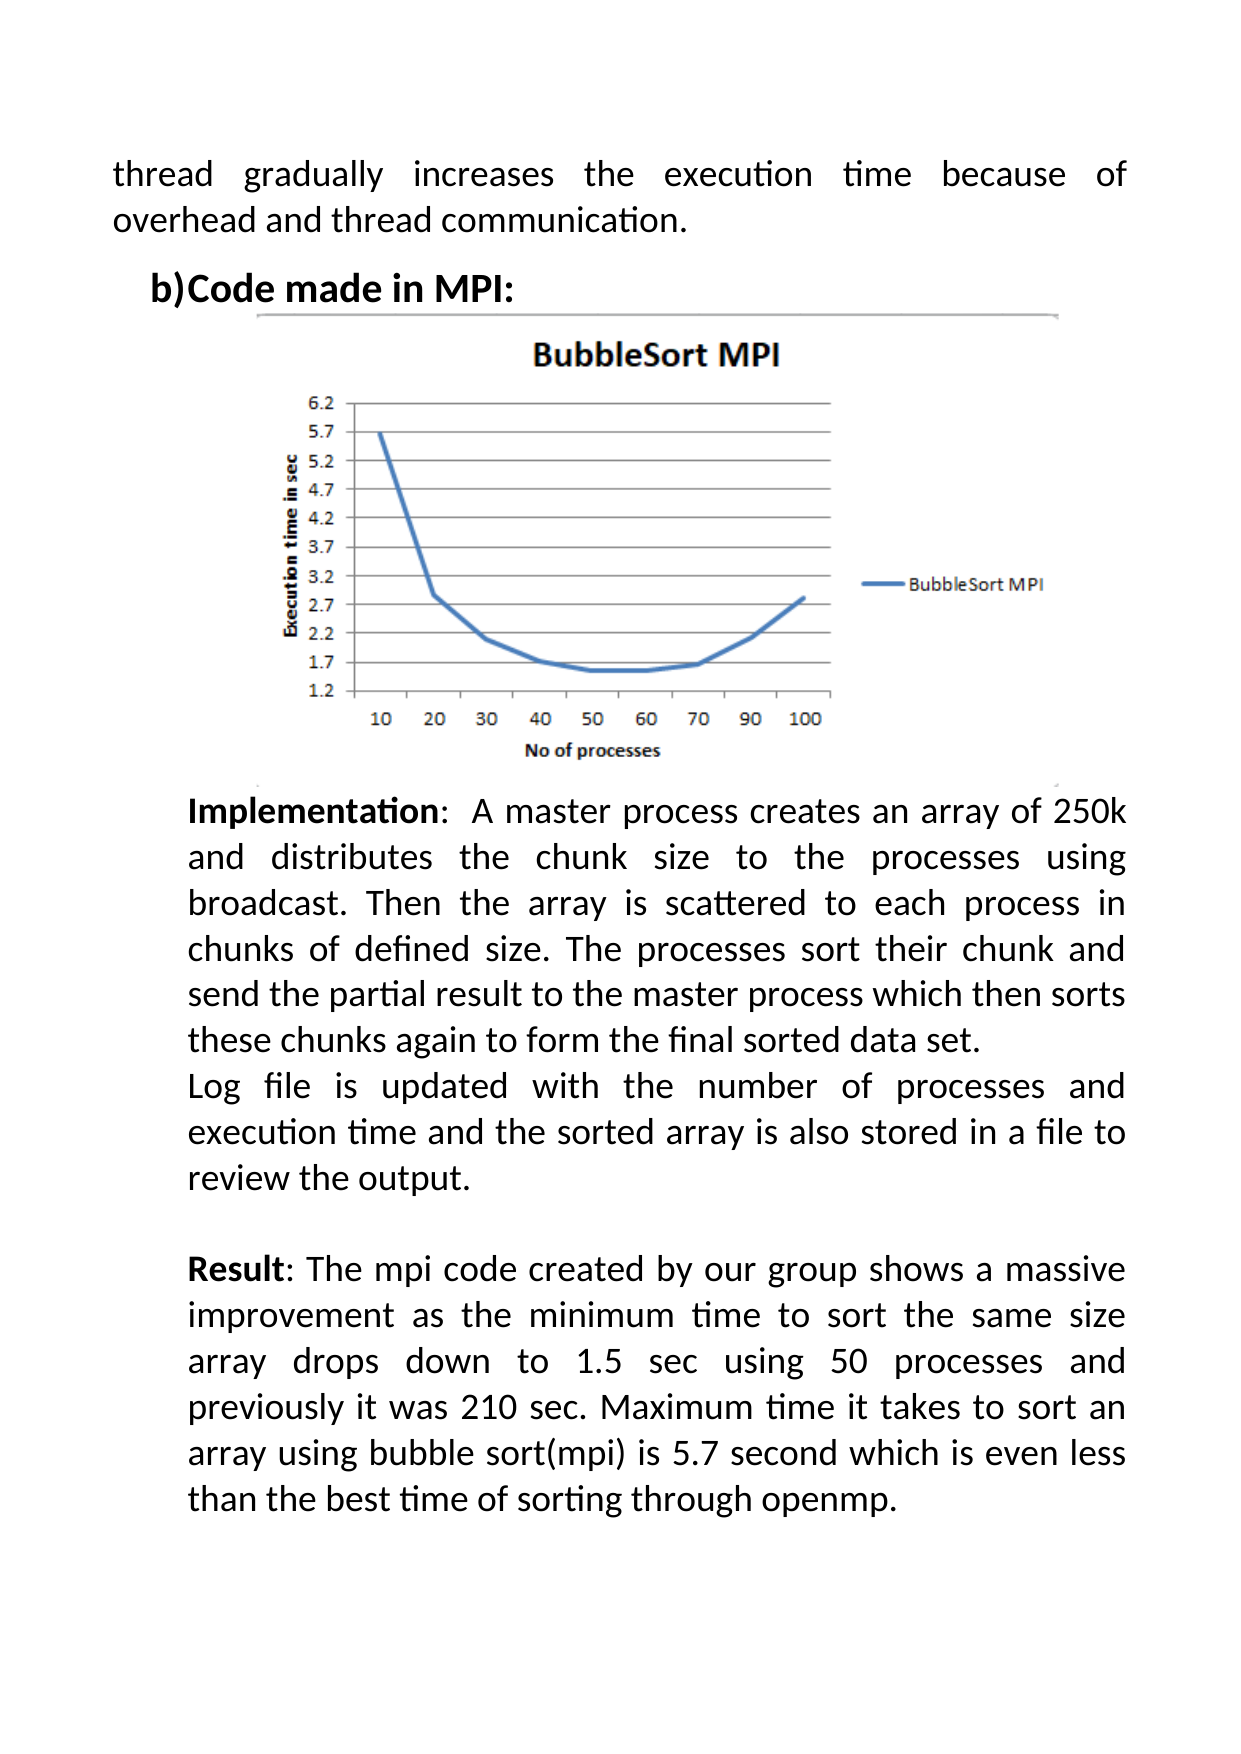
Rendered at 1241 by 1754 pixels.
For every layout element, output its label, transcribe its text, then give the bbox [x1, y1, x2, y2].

picture [256, 313, 1059, 787]
list Code made in MPI: [150, 262, 1128, 313]
text Result: The mpi code created by our group shows a massive improvement as the minimum time to sort the same size array drops down to 1.5 sec using 50 processes and previously it was 210 sec. Maximum time it takes to sort an array using bubble sort(mpi) is 5.7 second which is even less than the best time of sorting through openmp. [187, 1245, 1128, 1520]
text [112, 150, 1128, 242]
text Log file is updated with the number of processes and execution time and the sorted array is also stored in a file to review the output. [187, 1062, 1128, 1199]
text Implementation: A master process creates an array of 250k and distributes the chunk size to the processes using broadcast. Then the array is scattered to each process in chunks of defined size. The processes sort their chunk and send the partial result to the master process which then sorts these chunks again to form the final sorted data set. [187, 787, 1128, 1062]
